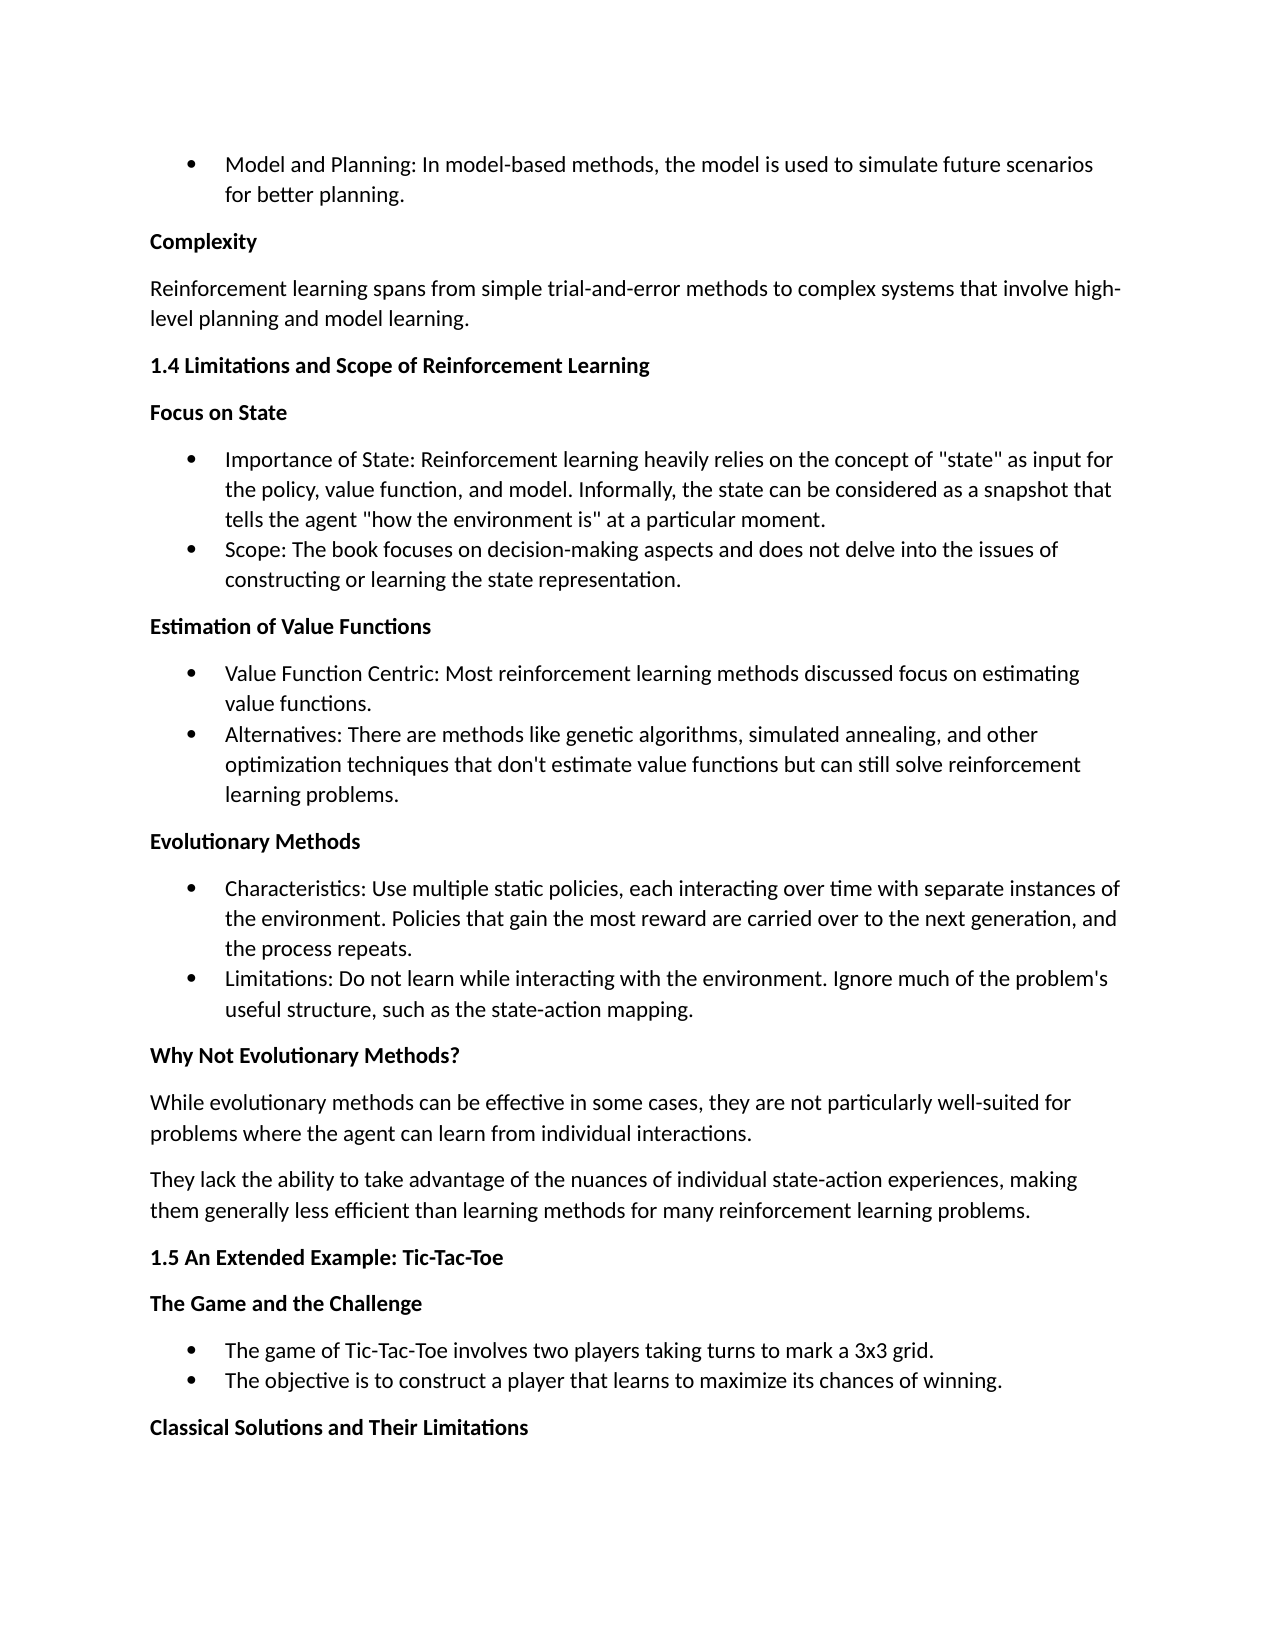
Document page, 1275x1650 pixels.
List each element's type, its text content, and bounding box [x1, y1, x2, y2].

text Complexity [150, 227, 1125, 255]
list Value Function Centric: Most reinforcement learning methods discussed focus on estimating value functions. [187, 659, 1125, 718]
list Alternatives: There are methods like genetic algorithms, simulated annealing, and other optimization techniques that don't estimate value functions but can still solve reinforcement learning problems. [187, 720, 1125, 808]
text 1.5 An Extended Example: Tic-Tac-Toe [150, 1243, 1125, 1271]
text Reinforcement learning spans from simple trial-and-error methods to complex systems that involve high-level planning and model learning. [150, 274, 1125, 332]
text Evolutionary Methods [150, 827, 1125, 855]
list Importance of State: Reinforcement learning heavily relies on the concept of "state" as input for the policy, value function, and model. Informally, the state can be considered as a snapshot that tells the agent "how the environment is" at a particular moment. [187, 445, 1125, 533]
text Classical Solutions and Their Limitations [150, 1413, 1125, 1442]
text Estimation of Value Functions [150, 612, 1125, 641]
text While evolutionary methods can be effective in some cases, they are not particularly well-suited for problems where the agent can learn from individual interactions. [150, 1088, 1125, 1147]
list Characteristics: Use multiple static policies, each interacting over time with separate instances of the environment. Policies that gain the most reward are carried over to the next generation, and the process repeats. [187, 874, 1125, 962]
text Why Not Evolutionary Methods? [150, 1042, 1125, 1070]
text The Game and the Challenge [150, 1289, 1125, 1318]
list The objective is to construct a player that learns to maximize its chances of winning. [187, 1367, 1125, 1395]
list Model and Planning: In model-based methods, the model is used to simulate future scenarios for better planning. [187, 150, 1125, 208]
list Limitations: Do not learn while interacting with the environment. Ignore much of the problem's useful structure, such as the state-action mapping. [187, 964, 1125, 1023]
list Scope: The book focuses on decision-making aspects and does not delve into the issues of constructing or learning the state representation. [187, 535, 1125, 594]
list The game of Tic-Tac-Toe involves two players taking turns to mark a 3x3 grid. [187, 1336, 1125, 1364]
text Focus on State [150, 398, 1125, 426]
text They lack the ability to take advantage of the nuances of individual state-action experiences, making them generally less efficient than learning methods for many reinforcement learning problems. [150, 1166, 1125, 1224]
text 1.4 Limitations and Scope of Reinforcement Learning [150, 351, 1125, 379]
